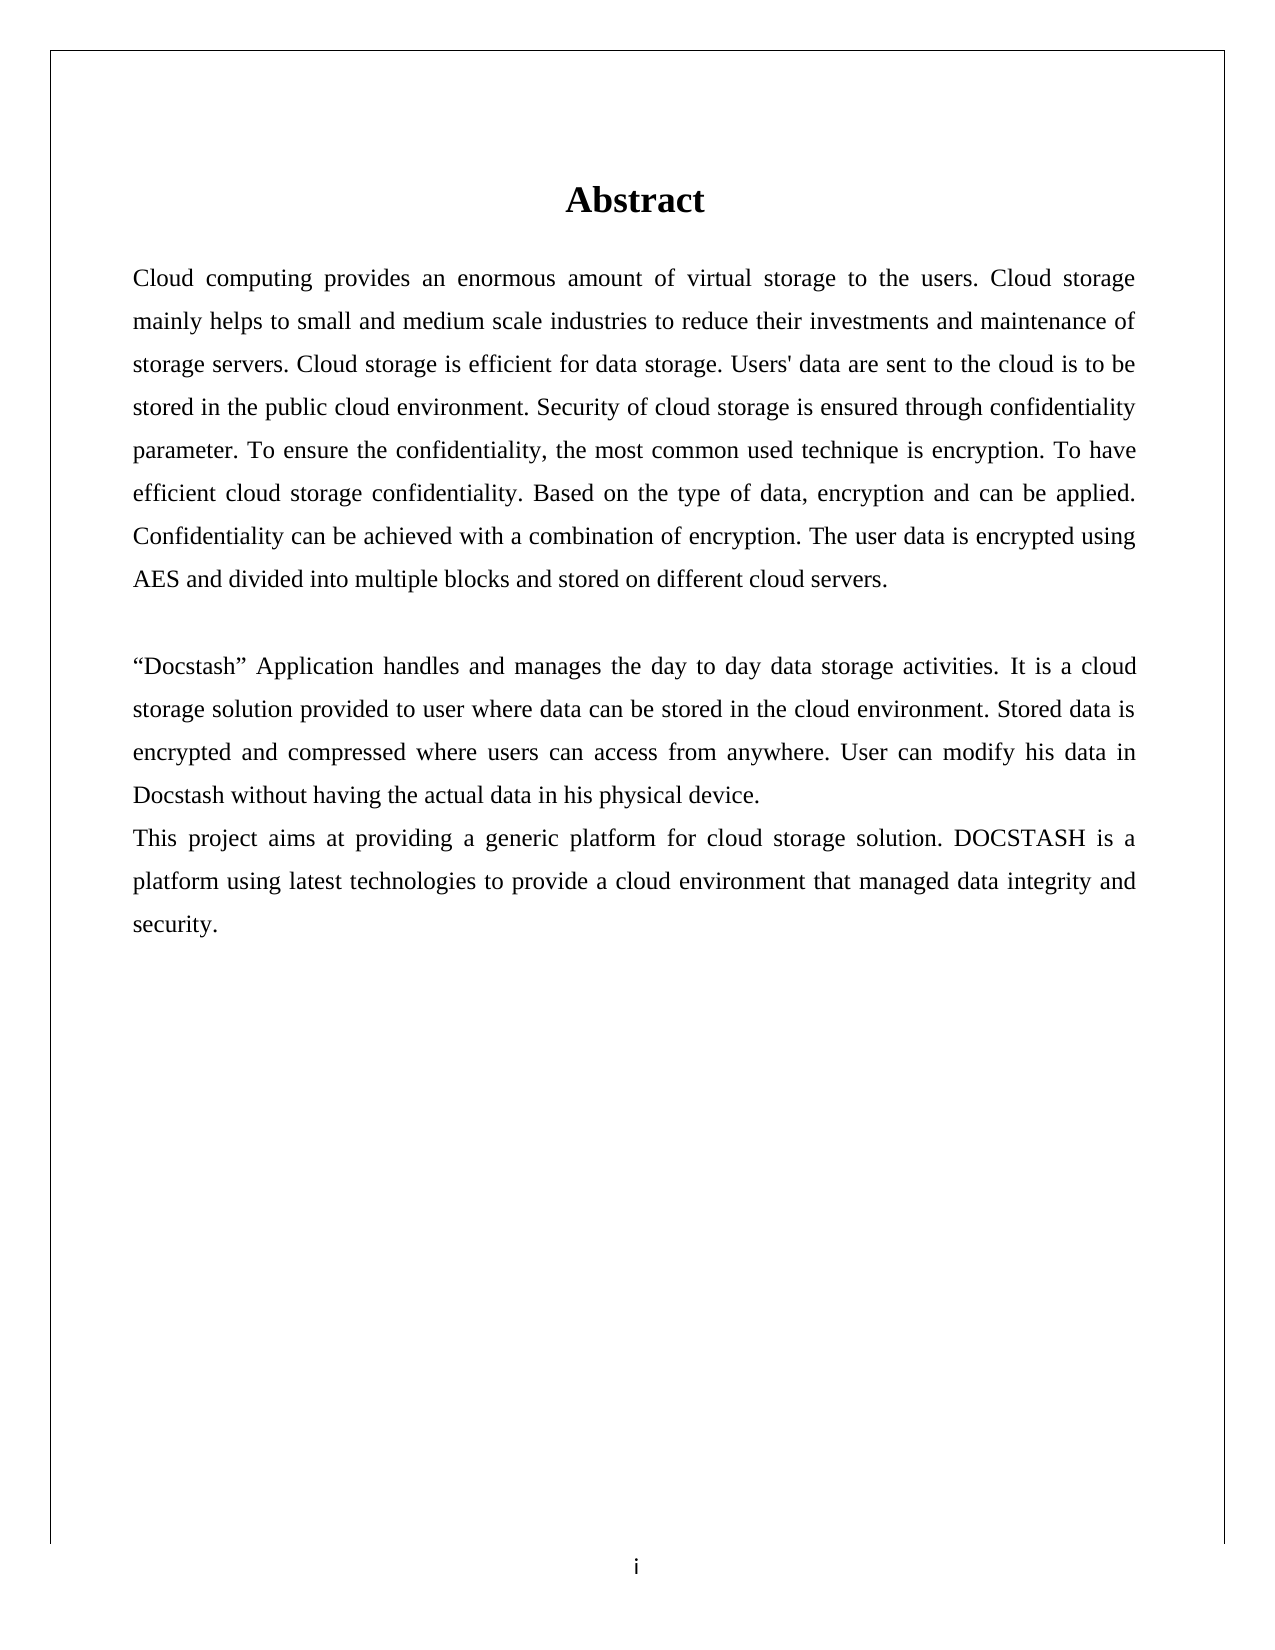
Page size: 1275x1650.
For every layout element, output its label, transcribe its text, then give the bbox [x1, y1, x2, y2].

text Abstract [133, 177, 1137, 220]
text Cloud computing provides an enormous amount of virtual storage to the users. Cloud storage mainly helps to small and medium scale industries to reduce their investments and maintenance of storage servers. Cloud storage is efficient for data storage. Users' data are sent to the cloud is to be stored in the public cloud environment. Security of cloud storage is ensured through confidentiality parameter. To ensure the confidentiality, the most common used technique is encryption. To have efficient cloud storage confidentiality. Based on the type of data, encryption and can be applied. Confidentiality can be achieved with a combination of encryption. The user data is encrypted using AES and divided into multiple blocks and stored on different cloud servers. [133, 263, 1137, 593]
text This project aims at providing a generic platform for cloud storage solution. DOCSTASH is a platform using latest technologies to provide a cloud environment that managed data integrity and security. [133, 823, 1137, 938]
text “Docstash” Application handles and manages the day to day data storage activities. It is a cloud storage solution provided to user where data can be stored in the cloud environment. Stored data is encrypted and compressed where users can access from anywhere. User can modify his data in Docstash without having the actual data in his physical device. [133, 651, 1137, 809]
